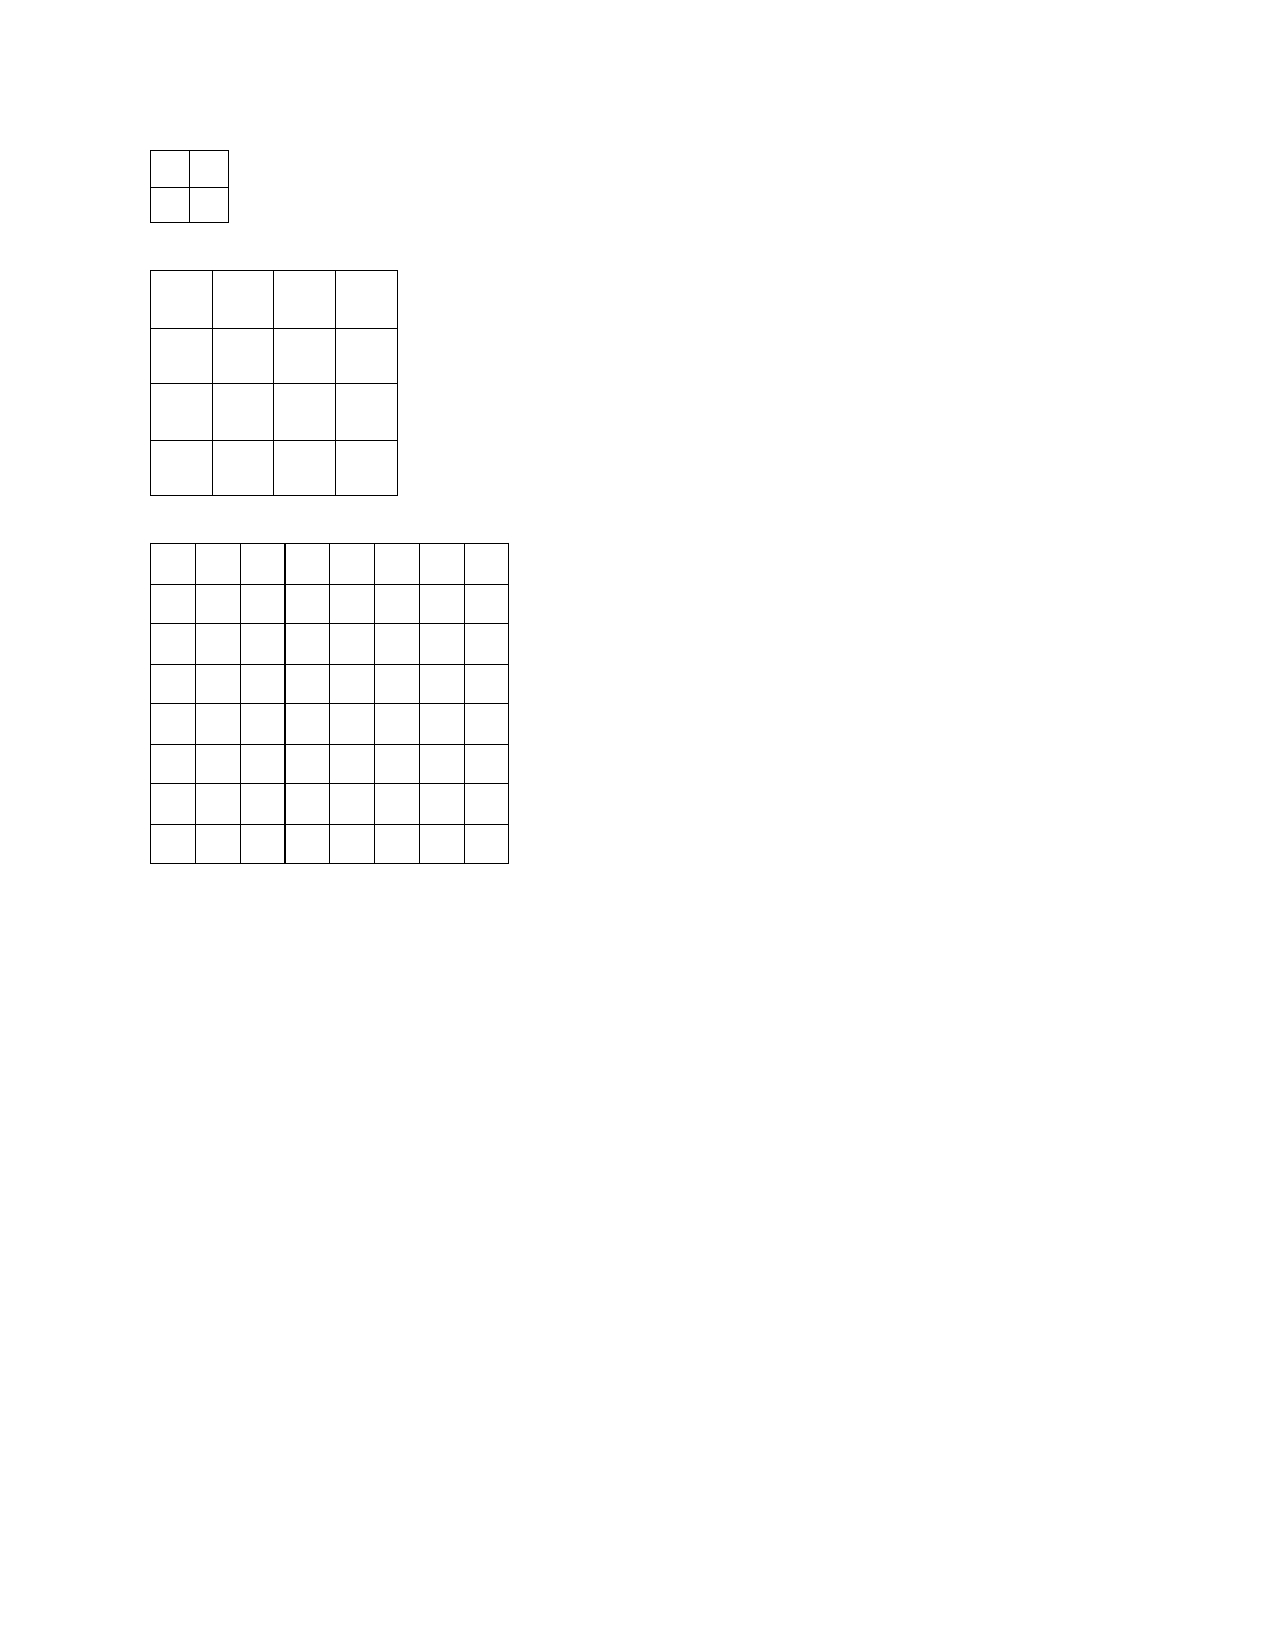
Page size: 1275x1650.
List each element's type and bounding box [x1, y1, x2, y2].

table_cell [274, 384, 335, 440]
table_header [420, 544, 464, 584]
table_cell [420, 665, 464, 702]
table_cell [241, 665, 284, 702]
table_cell [196, 784, 240, 824]
table_cell [213, 441, 273, 494]
table_header [213, 271, 273, 328]
table_cell [151, 704, 195, 744]
table_cell [286, 745, 329, 782]
table_cell [465, 825, 508, 862]
table_cell [330, 704, 374, 744]
table_header [465, 544, 508, 584]
table_cell [375, 665, 419, 702]
table_cell [465, 784, 508, 824]
table_cell [286, 585, 329, 622]
table_cell [190, 188, 228, 222]
table_cell [375, 624, 419, 664]
table_cell [330, 784, 374, 824]
table_header [151, 151, 189, 187]
table_cell [336, 329, 397, 382]
table_cell [286, 704, 329, 744]
table_cell [151, 441, 212, 494]
table_cell [420, 704, 464, 744]
table_cell [196, 745, 240, 782]
table_header [196, 544, 240, 584]
table_cell [274, 441, 335, 494]
table_cell [241, 784, 284, 824]
table_cell [420, 585, 464, 622]
table_cell [375, 745, 419, 782]
table_cell [286, 784, 329, 824]
table_cell [196, 585, 240, 622]
table_cell [420, 745, 464, 782]
table_header [241, 544, 284, 584]
table_cell [465, 665, 508, 702]
table_cell [241, 745, 284, 782]
table_cell [241, 624, 284, 664]
table_cell [241, 825, 284, 862]
table_cell [274, 329, 335, 382]
table_header [375, 544, 419, 584]
table_cell [213, 384, 273, 440]
table_cell [151, 784, 195, 824]
table_cell [196, 704, 240, 744]
table_cell [151, 188, 189, 222]
table_cell [375, 704, 419, 744]
table_cell [375, 784, 419, 824]
table_cell [151, 825, 195, 862]
table_cell [330, 825, 374, 862]
table_cell [196, 624, 240, 664]
table_cell [330, 665, 374, 702]
table_cell [420, 624, 464, 664]
table_cell [196, 665, 240, 702]
table_header [330, 544, 374, 584]
table_cell [151, 329, 212, 382]
table_cell [465, 704, 508, 744]
table_cell [196, 825, 240, 862]
table_header [274, 271, 335, 328]
table_header [151, 271, 212, 328]
table_cell [151, 665, 195, 702]
table_cell [465, 624, 508, 664]
table_header [151, 544, 195, 584]
table_header [286, 544, 329, 584]
table_cell [375, 825, 419, 862]
table_cell [286, 825, 329, 862]
table_cell [420, 784, 464, 824]
table_cell [420, 825, 464, 862]
table_cell [213, 329, 273, 382]
table_cell [151, 624, 195, 664]
table_cell [151, 384, 212, 440]
table_cell [336, 384, 397, 440]
table_cell [241, 585, 284, 622]
table_cell [330, 745, 374, 782]
table_cell [375, 585, 419, 622]
table_cell [330, 585, 374, 622]
table_header [190, 151, 228, 187]
table_cell [151, 745, 195, 782]
table_cell [336, 441, 397, 494]
table_cell [241, 704, 284, 744]
table_cell [330, 624, 374, 664]
table_cell [286, 665, 329, 702]
table_header [336, 271, 397, 328]
table_cell [465, 745, 508, 782]
table_cell [286, 624, 329, 664]
table_cell [465, 585, 508, 622]
table_cell [151, 585, 195, 622]
